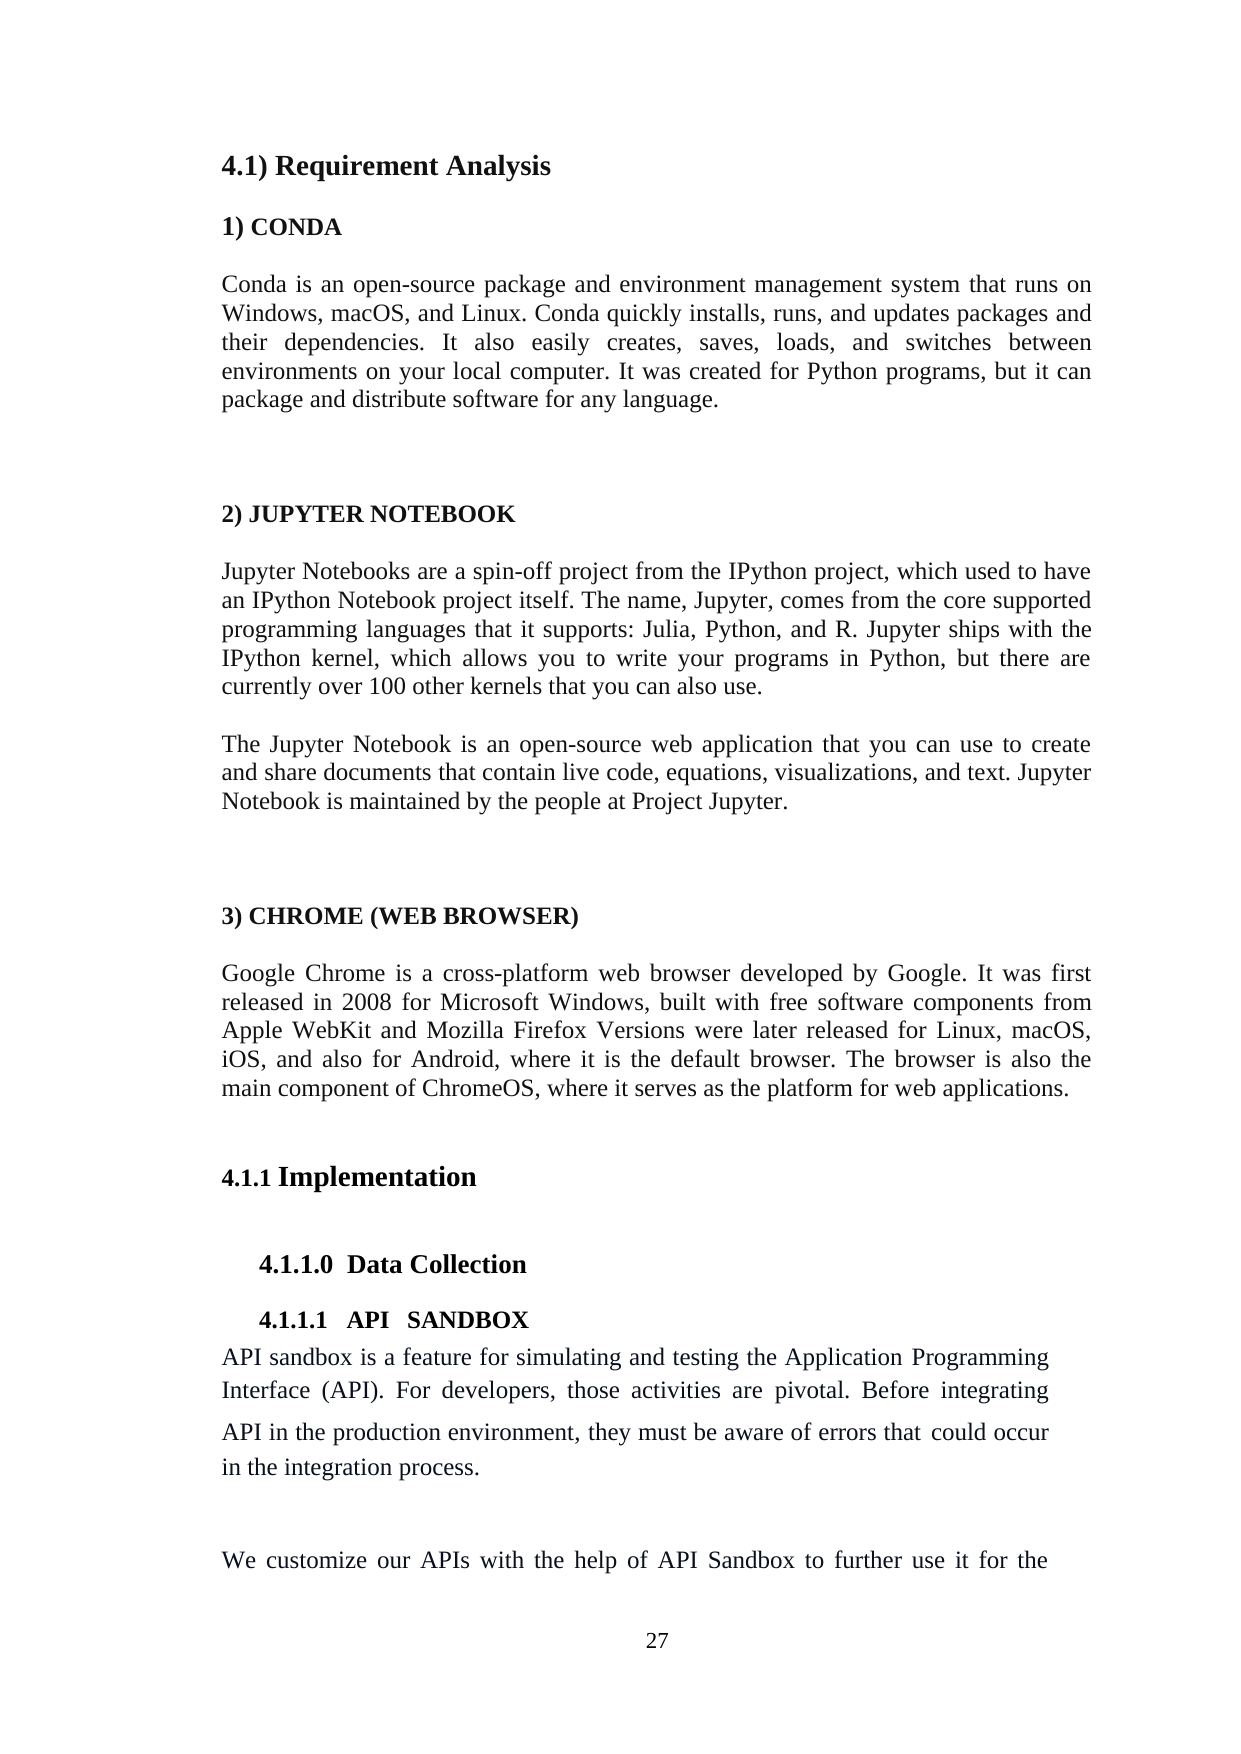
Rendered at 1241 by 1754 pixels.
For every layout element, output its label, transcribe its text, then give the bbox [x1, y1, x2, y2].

subtitle Google Chrome is a cross-platform web browser developed by Google. It was first released in 2008 for Microsoft Windows, built with free software components from Apple WebKit and Mozilla Firefox Versions were later released for Linux, macOS, iOS, and also for Android, where it is the default browser. The browser is also the main component of ChromeOS, where it serves as the platform for web applications. [221, 958, 1092, 1102]
text 4.1.1 Implementation [221, 1159, 1092, 1193]
list 4.1.1.0 Data Collection [259, 1248, 1092, 1279]
text 4.1.1.1 API SANDBOX [221, 1306, 1092, 1334]
subtitle 1) CONDA [221, 210, 1092, 241]
subtitle Conda is an open-source package and environment management system that runs on Windows, macOS, and Linux. Conda quickly installs, runs, and updates packages and their dependencies. It also easily creates, saves, loads, and switches between environments on your local computer. It was created for Python programs, but it can package and distribute software for any language. [221, 269, 1092, 413]
subtitle Jupyter Notebooks are a spin-off project from the IPython project, which used to have an IPython Notebook project itself. The name, Jupyter, comes from the core supported programming languages that it supports: Julia, Python, and R. Jupyter ships with the IPython kernel, which allows you to write your programs in Python, but there are currently over 100 other kernels that you can also use. [221, 556, 1092, 700]
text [221, 1545, 1049, 1574]
subtitle The Jupyter Notebook is an open-source web application that you can use to create and share documents that contain live code, equations, visualizations, and text. Jupyter Notebook is maintained by the people at Project Jupyter. [221, 729, 1092, 815]
text API sandbox is a feature for simulating and testing the Application Programming Interface (API). For developers, those activities are pivotal. Before integrating API in the production environment, they must be aware of errors that could occur in the integration process. [221, 1342, 1049, 1481]
subtitle 3) CHROME (WEB BROWSER) [221, 901, 1092, 929]
subtitle 4.1) Requirement Analysis [221, 148, 1092, 181]
subtitle 2) JUPYTER NOTEBOOK [221, 499, 1092, 528]
